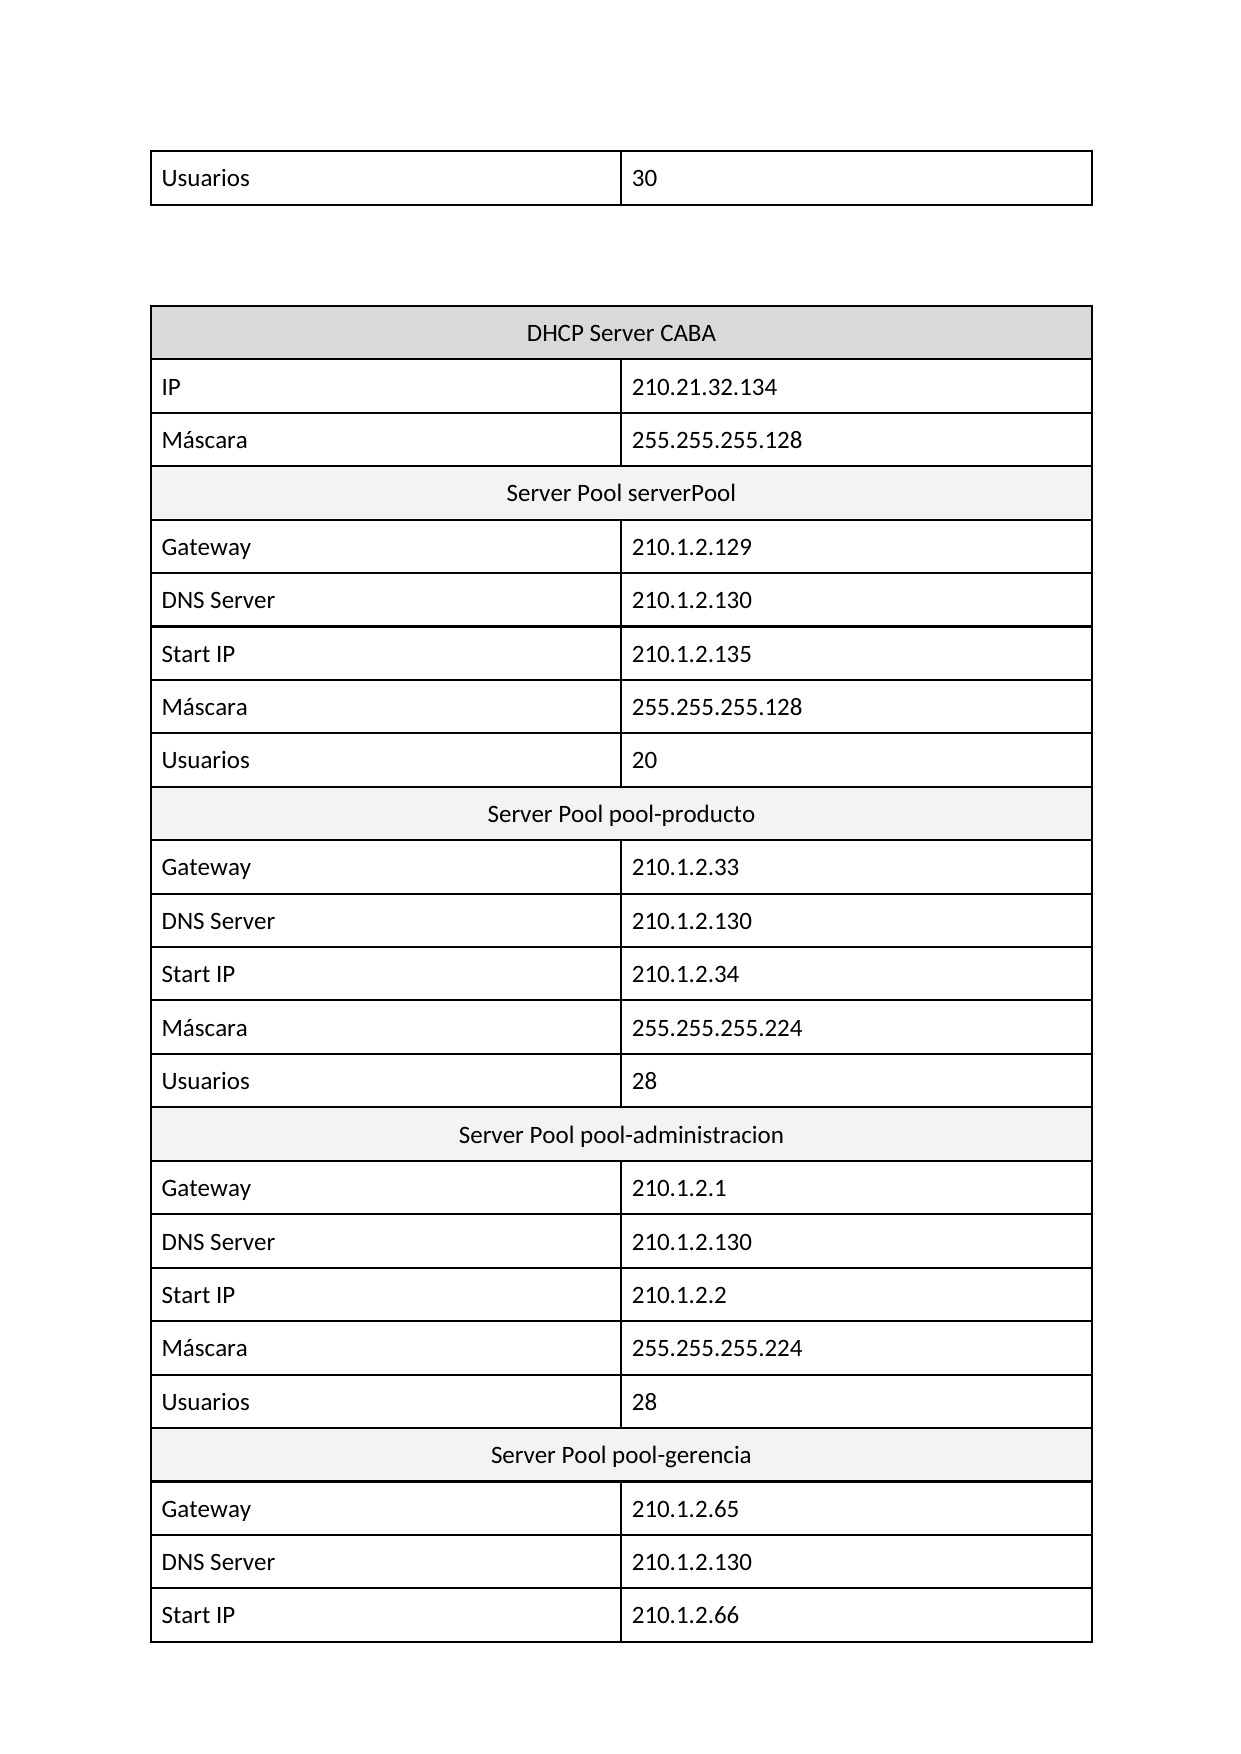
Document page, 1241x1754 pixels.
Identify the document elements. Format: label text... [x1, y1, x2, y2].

table_cell 210.1.2.33 [622, 841, 1091, 892]
table_cell Gateway [152, 1483, 620, 1534]
table_cell Usuarios [152, 1376, 620, 1427]
table_cell Start IP [152, 1269, 620, 1320]
table_cell 28 [622, 1376, 1091, 1427]
table_cell Máscara [152, 1001, 620, 1053]
table_cell 30 [622, 152, 1091, 203]
table_cell Start IP [152, 628, 620, 679]
table_cell 210.1.2.2 [622, 1269, 1091, 1320]
table_cell 255.255.255.224 [622, 1322, 1091, 1373]
table_cell 255.255.255.128 [622, 414, 1091, 465]
table_cell 210.1.2.130 [622, 895, 1091, 946]
table_cell 255.255.255.128 [622, 681, 1091, 732]
table_cell Server Pool pool-administracion [152, 1108, 1091, 1160]
table_cell Máscara [152, 1322, 620, 1373]
table_cell 210.1.2.66 [622, 1589, 1091, 1641]
table_cell DNS Server [152, 895, 620, 946]
table_cell Server Pool serverPool [152, 467, 1091, 518]
table_cell 210.1.2.130 [622, 574, 1091, 625]
table_cell 210.1.2.129 [622, 521, 1091, 572]
table_cell IP [152, 360, 620, 412]
table_cell 210.1.2.1 [622, 1162, 1091, 1213]
table_cell Máscara [152, 414, 620, 465]
table_cell 210.1.2.135 [622, 628, 1091, 679]
table_cell DNS Server [152, 1536, 620, 1587]
table_cell 28 [622, 1055, 1091, 1106]
table_cell Usuarios [152, 152, 620, 203]
table_cell Gateway [152, 1162, 620, 1213]
table_cell 210.1.2.130 [622, 1536, 1091, 1587]
table_cell 20 [622, 734, 1091, 786]
table_cell Start IP [152, 1589, 620, 1641]
table_cell Start IP [152, 948, 620, 999]
table_cell Usuarios [152, 734, 620, 786]
table_cell Usuarios [152, 1055, 620, 1106]
table_cell Server Pool pool-gerencia [152, 1429, 1091, 1480]
table_cell Gateway [152, 521, 620, 572]
table_cell DNS Server [152, 574, 620, 625]
table_cell Server Pool pool-producto [152, 788, 1091, 839]
table_cell 210.21.32.134 [622, 360, 1091, 412]
table_cell 210.1.2.65 [622, 1483, 1091, 1534]
table_cell Gateway [152, 841, 620, 892]
table_header DHCP Server CABA [152, 307, 1091, 358]
table_cell Máscara [152, 681, 620, 732]
table_cell 210.1.2.130 [622, 1215, 1091, 1267]
table_cell 255.255.255.224 [622, 1001, 1091, 1053]
table_cell DNS Server [152, 1215, 620, 1267]
table_cell 210.1.2.34 [622, 948, 1091, 999]
